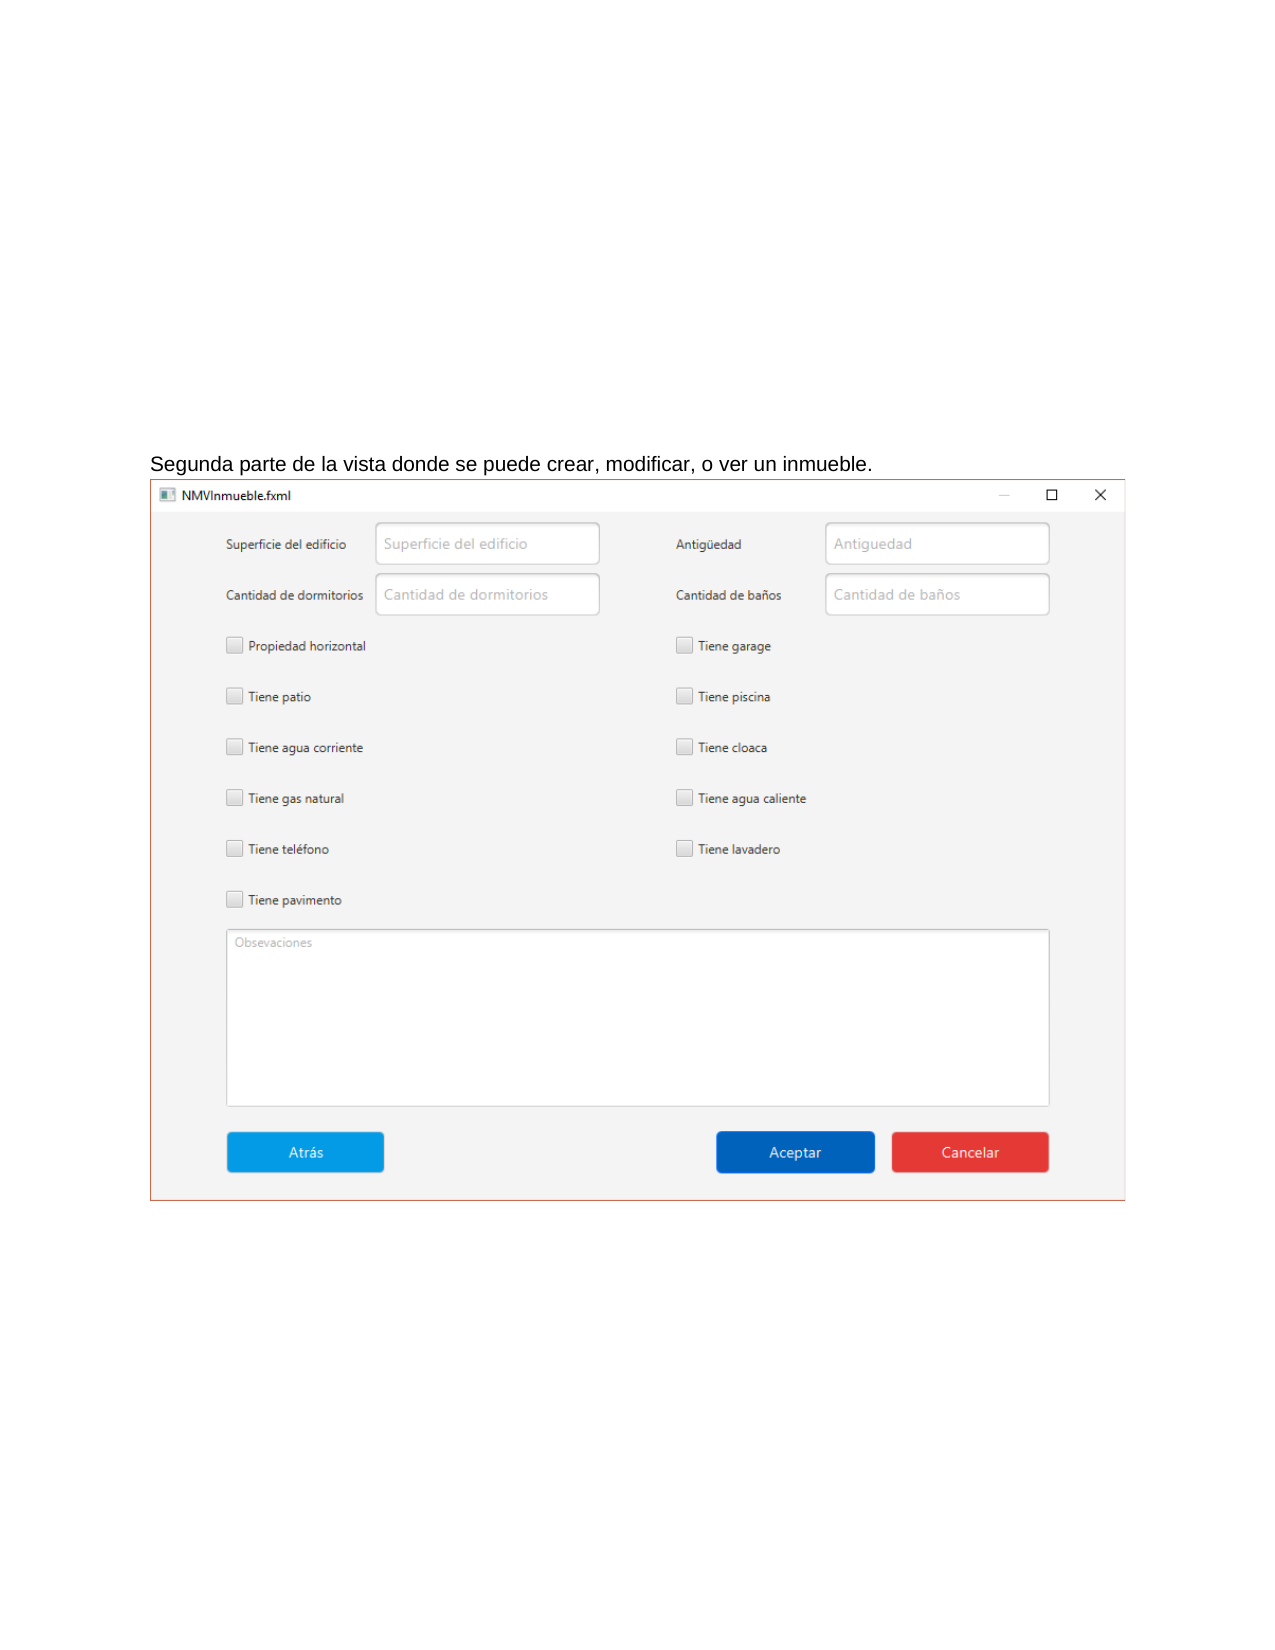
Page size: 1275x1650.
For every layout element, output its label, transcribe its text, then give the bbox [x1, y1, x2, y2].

text Segunda parte de la vista donde se puede crear, modificar, o ver un inmueble. [150, 452, 1125, 476]
picture [150, 479, 1125, 1201]
